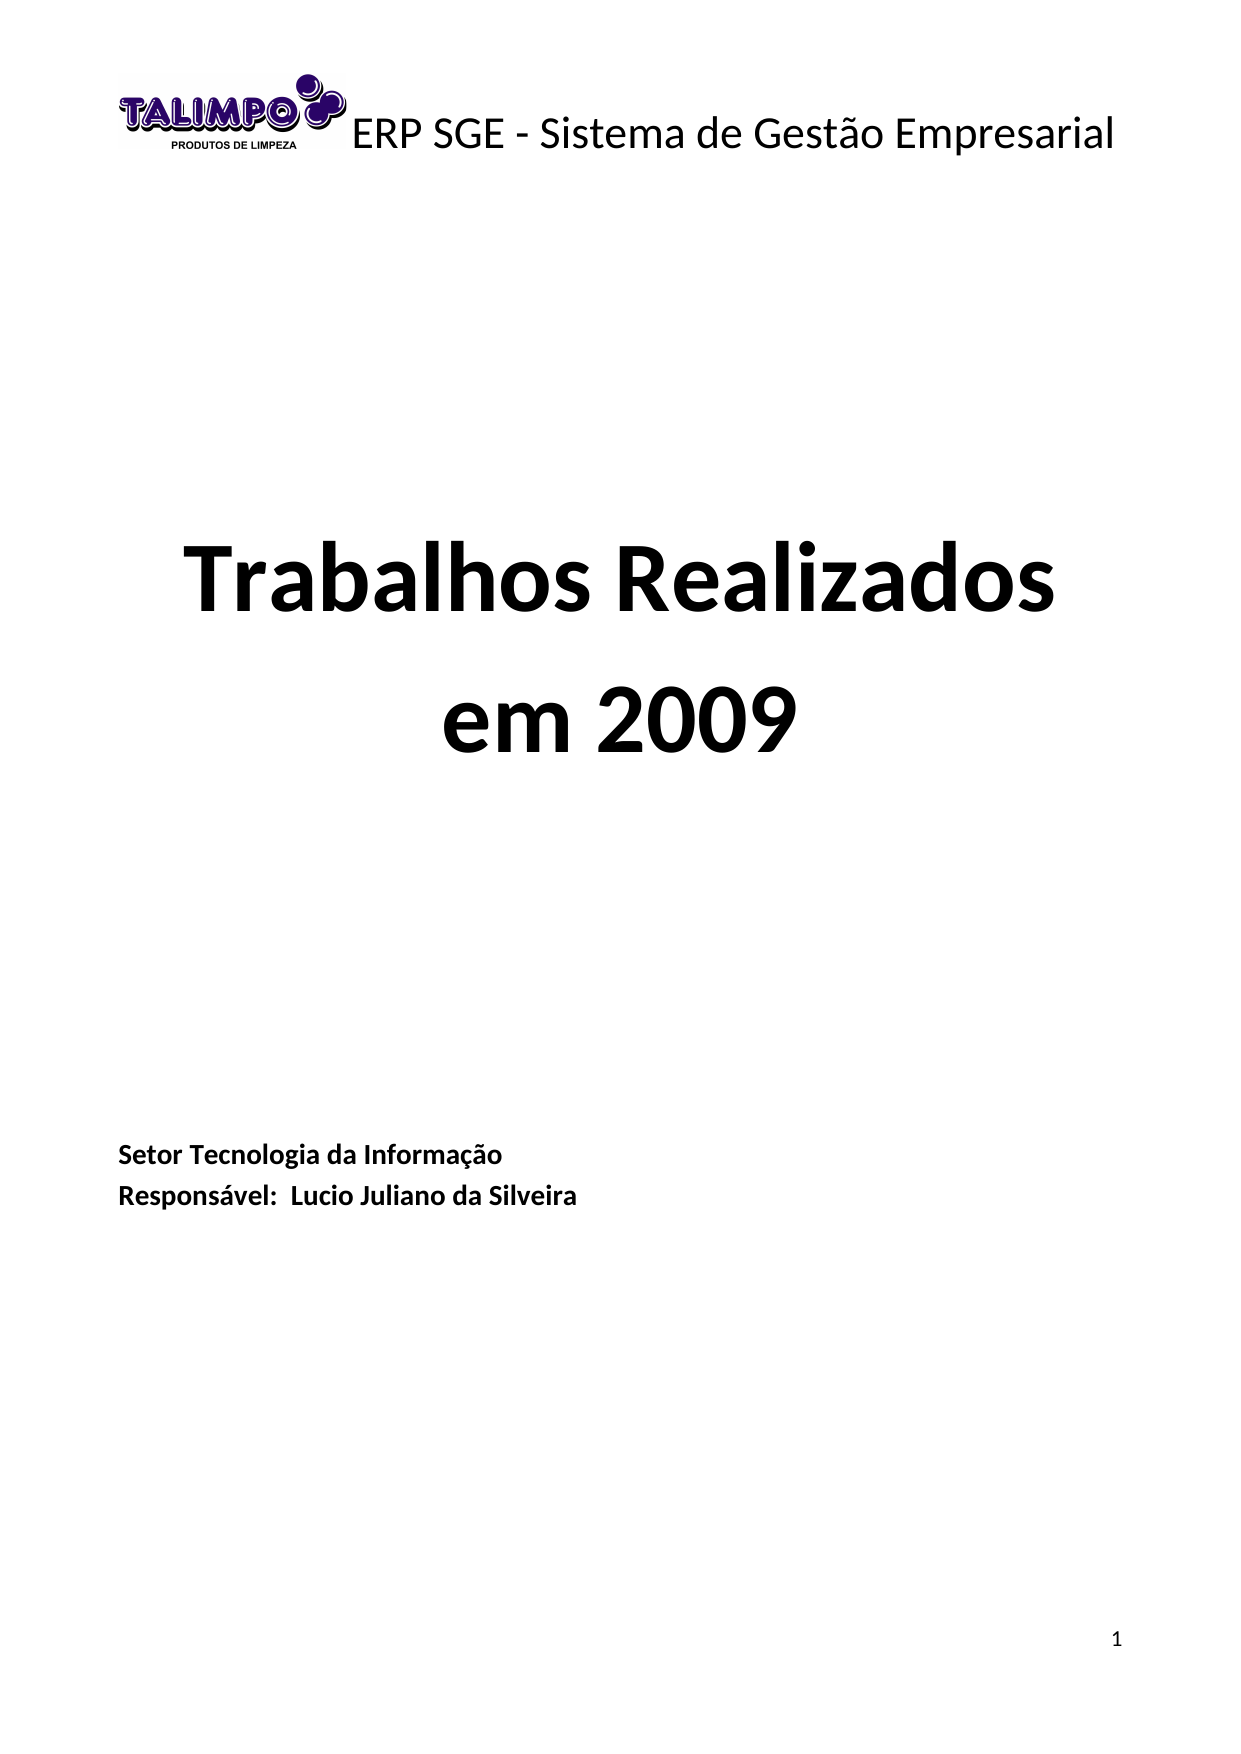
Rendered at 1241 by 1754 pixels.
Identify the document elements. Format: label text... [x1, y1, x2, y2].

text Setor Tecnologia da Informação [118, 1136, 1122, 1172]
text Responsável: Lucio Juliano da Silveira [118, 1177, 1122, 1213]
picture [118, 73, 347, 149]
text Trabalhos Realizados em 2009 [118, 515, 1122, 777]
